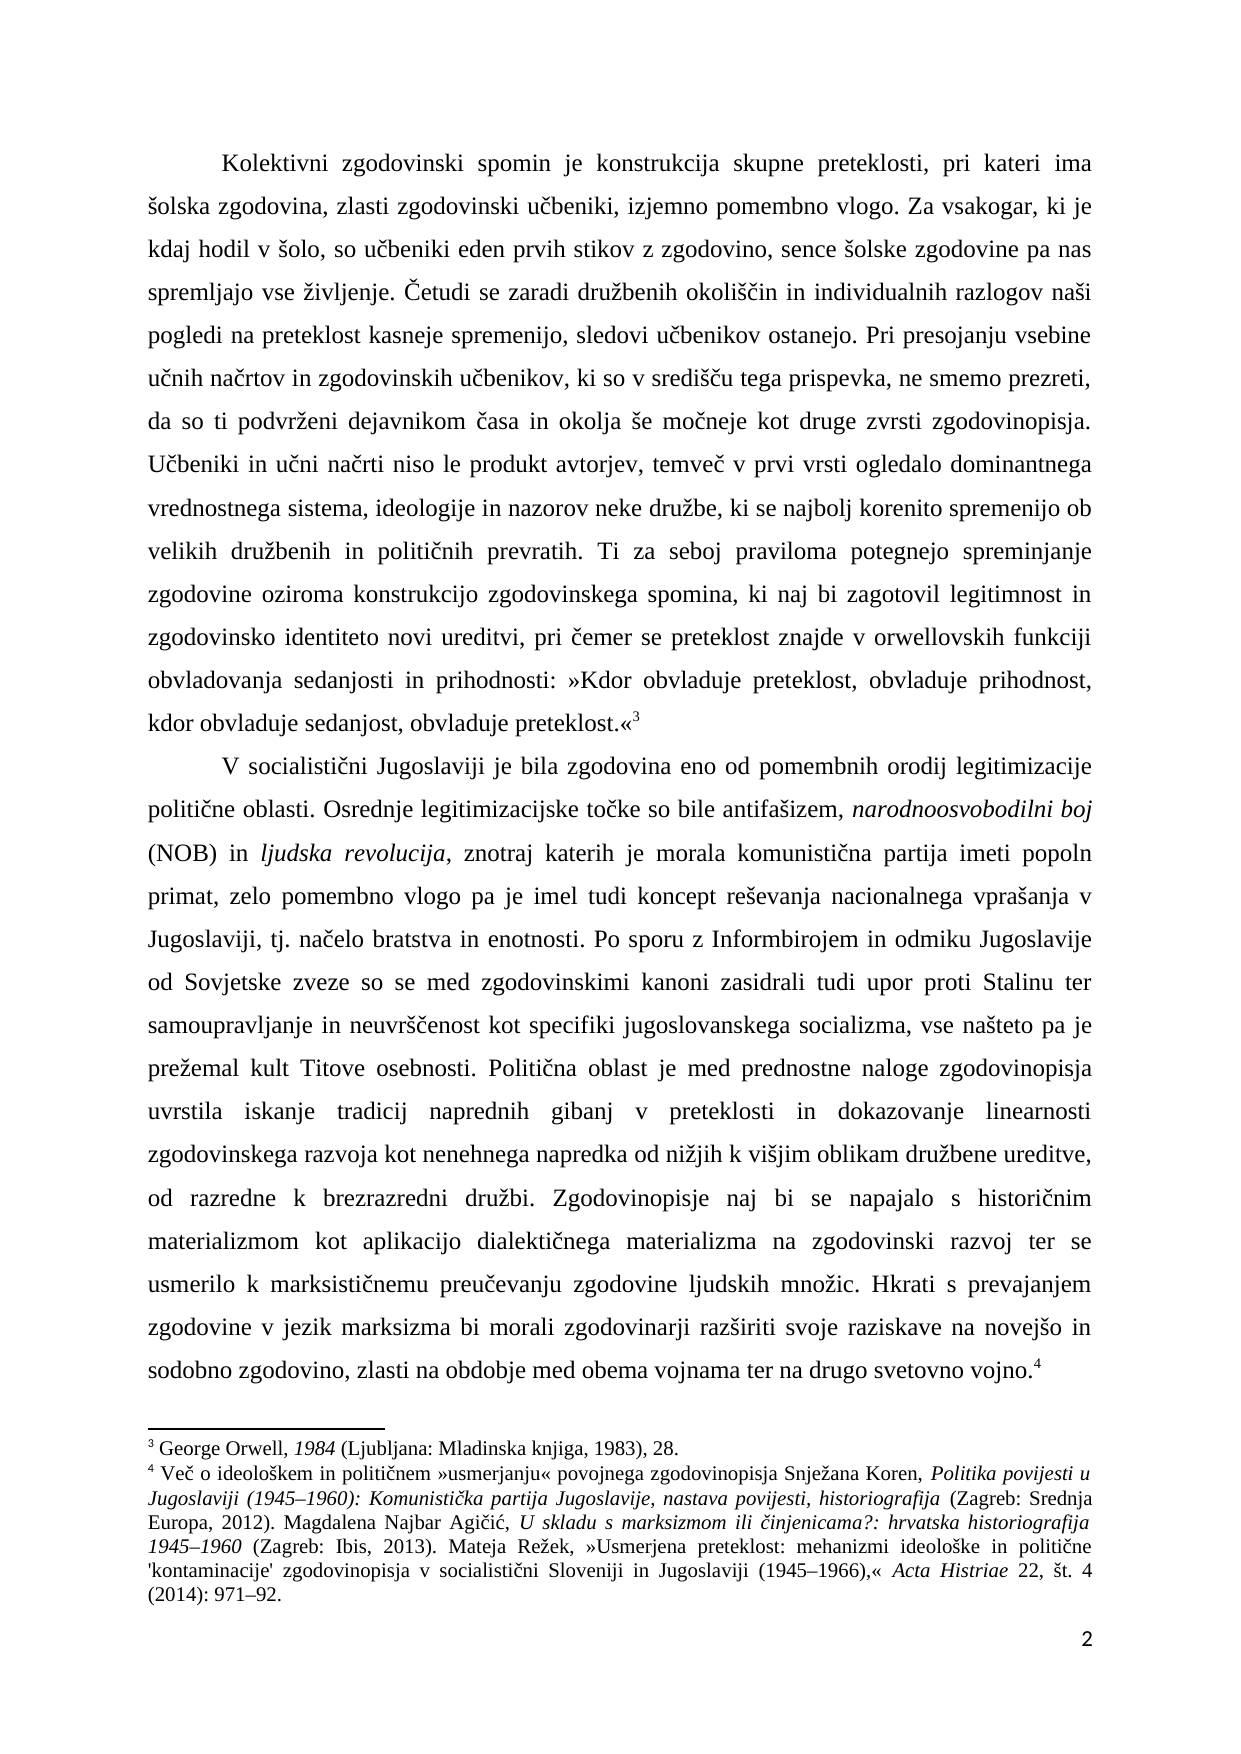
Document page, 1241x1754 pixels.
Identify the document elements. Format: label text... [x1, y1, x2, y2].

text V socialistični Jugoslaviji je bila zgodovina eno od pomembnih orodij legitimizacije politične oblasti. Osrednje legitimizacijske točke so bile antifašizem, narodnoosvobodilni boj (NOB) in ljudska revolucija, znotraj katerih je morala komunistična partija imeti popoln primat, zelo pomembno vlogo pa je imel tudi koncept reševanja nacionalnega vprašanja v Jugoslaviji, tj. načelo bratstva in enotnosti. Po sporu z Informbirojem in odmiku Jugoslavije od Sovjetske zveze so se med zgodovinskimi kanoni zasidrali tudi upor proti Stalinu ter samoupravljanje in neuvrščenost kot specifiki jugoslovanskega socializma, vse našteto pa je prežemal kult Titove osebnosti. Politična oblast je med prednostne naloge zgodovinopisja uvrstila iskanje tradicij naprednih gibanj v preteklosti in dokazovanje linearnosti zgodovinskega razvoja kot nenehnega napredka od nižjih k višjim oblikam družbene ureditve, od razredne k brezrazredni družbi. Zgodovinopisje naj bi se napajalo s historičnim materializmom kot aplikacijo dialektičnega materializma na zgodovinski razvoj ter se usmerilo k marksističnemu preučevanju zgodovine ljudskih množic. Hkrati s prevajanjem zgodovine v jezik marksizma bi morali zgodovinarji razširiti svoje raziskave na novejšo in sodobno zgodovino, zlasti na obdobje med obema vojnama ter na drugo svetovno vojno. [148, 751, 1093, 1384]
text Kolektivni zgodovinski spomin je konstrukcija skupne preteklosti, pri kateri ima šolska zgodovina, zlasti zgodovinski učbeniki, izjemno pomembno vlogo. Za vsakogar, ki je kdaj hodil v šolo, so učbeniki eden prvih stikov z zgodovino, sence šolske zgodovine pa nas spremljajo vse življenje. Četudi se zaradi družbenih okoliščin in individualnih razlogov naši pogledi na preteklost kasneje spremenijo, sledovi učbenikov ostanejo. Pri presojanju vsebine učnih načrtov in zgodovinskih učbenikov, ki so v središču tega prispevka, ne smemo prezreti, da so ti podvrženi dejavnikom časa in okolja še močneje kot druge zvrsti zgodovinopisja. Učbeniki in učni načrti niso le produkt avtorjev, temveč v prvi vrsti ogledalo dominantnega vrednostnega sistema, ideologije in nazorov neke družbe, ki se najbolj korenito spremenijo ob velikih družbenih in političnih prevratih. Ti za seboj praviloma potegnejo spreminjanje zgodovine oziroma konstrukcijo zgodovinskega spomina, ki naj bi zagotovil legitimnost in zgodovinsko identiteto novi ureditvi, pri čemer se preteklost znajde v orwellovskih funkciji obvladovanja sedanjosti in prihodnosti: »Kdor obvladuje preteklost, obvladuje prihodnost, kdor obvladuje sedanjost, obvladuje preteklost.« [148, 148, 1093, 737]
